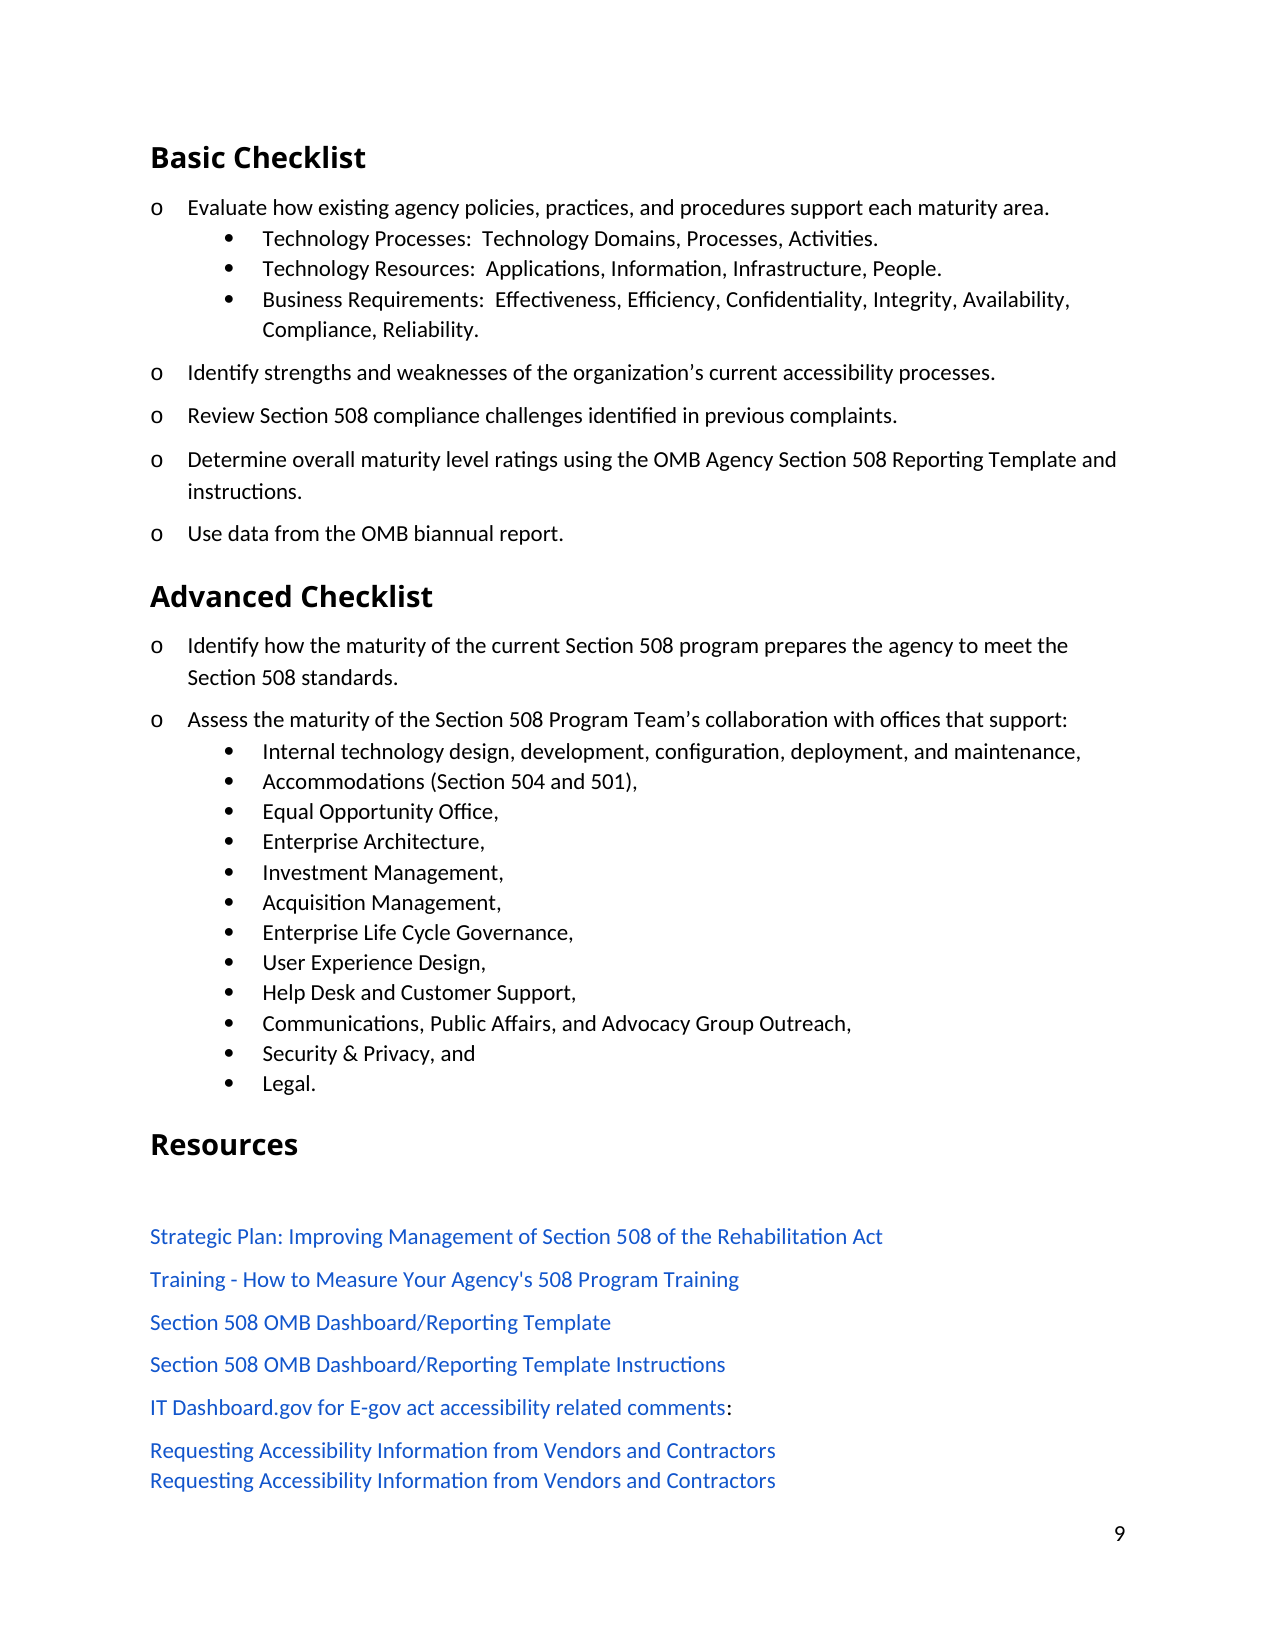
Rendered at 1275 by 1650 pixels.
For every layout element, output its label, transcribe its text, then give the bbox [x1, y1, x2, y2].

text Accommodations (Section 504 and 501), [225, 767, 1125, 795]
text User Experience Design, [225, 948, 1125, 976]
text Determine overall maturity level ratings using the OMB Agency Section 508 Reporting Template and instructions. [150, 446, 1125, 505]
text Acquisition Management, [225, 888, 1125, 916]
text Communications, Public Affairs, and Advocacy Group Outreach, [225, 1009, 1125, 1037]
text Internal technology design, development, configuration, deployment, and maintenance, [225, 737, 1125, 765]
text Equal Opportunity Office, [225, 797, 1125, 825]
list Section 508 OMB Dashboard/Reporting Template Instructions [150, 1351, 1125, 1378]
text Security & Privacy, and [225, 1039, 1125, 1067]
text Assess the maturity of the Section 508 Program Team’s collaboration with offices that support: [150, 705, 1125, 734]
text Investment Management, [225, 858, 1125, 886]
text Section 508 OMB Dashboard/Reporting Template [150, 1308, 1125, 1336]
text Training - How to Measure Your Agency's 508 Program Training [150, 1265, 1125, 1293]
text Technology Processes: Technology Domains, Processes, Activities. [225, 224, 1125, 252]
text Legal. [225, 1069, 1125, 1097]
text Use data from the OMB biannual report. [150, 519, 1125, 549]
list IT Dashboard.gov for E-gov act accessibility related comments: [150, 1393, 1125, 1421]
text Enterprise Life Cycle Governance, [225, 918, 1125, 946]
subtitle Basic Checklist [150, 137, 1125, 177]
text Help Desk and Customer Support, [225, 978, 1125, 1007]
text Identify how the maturity of the current Section 508 program prepares the agency to meet the Section 508 standards. [150, 631, 1125, 691]
text Identify strengths and weaknesses of the organization’s current accessibility processes. [150, 358, 1125, 387]
text Business Requirements: Effectiveness, Efficiency, Confidentiality, Integrity, Availability, Compliance, Reliability. [225, 285, 1125, 343]
subtitle Resources [150, 1124, 1125, 1164]
text Review Section 508 compliance challenges identified in previous complaints. [150, 402, 1125, 431]
list Requesting Accessibility Information from Vendors and Contractors [150, 1436, 1125, 1464]
text Enterprise Architecture, [225, 827, 1125, 856]
text Requesting Accessibility Information from Vendors and Contractors [150, 1466, 1125, 1494]
subtitle Advanced Checklist [150, 576, 1125, 616]
text Technology Resources: Applications, Information, Infrastructure, People. [225, 254, 1125, 282]
text Evaluate how existing agency policies, practices, and procedures support each maturity area. [150, 193, 1125, 222]
text Strategic Plan: Improving Management of Section 508 of the Rehabilitation Act [150, 1222, 1125, 1250]
